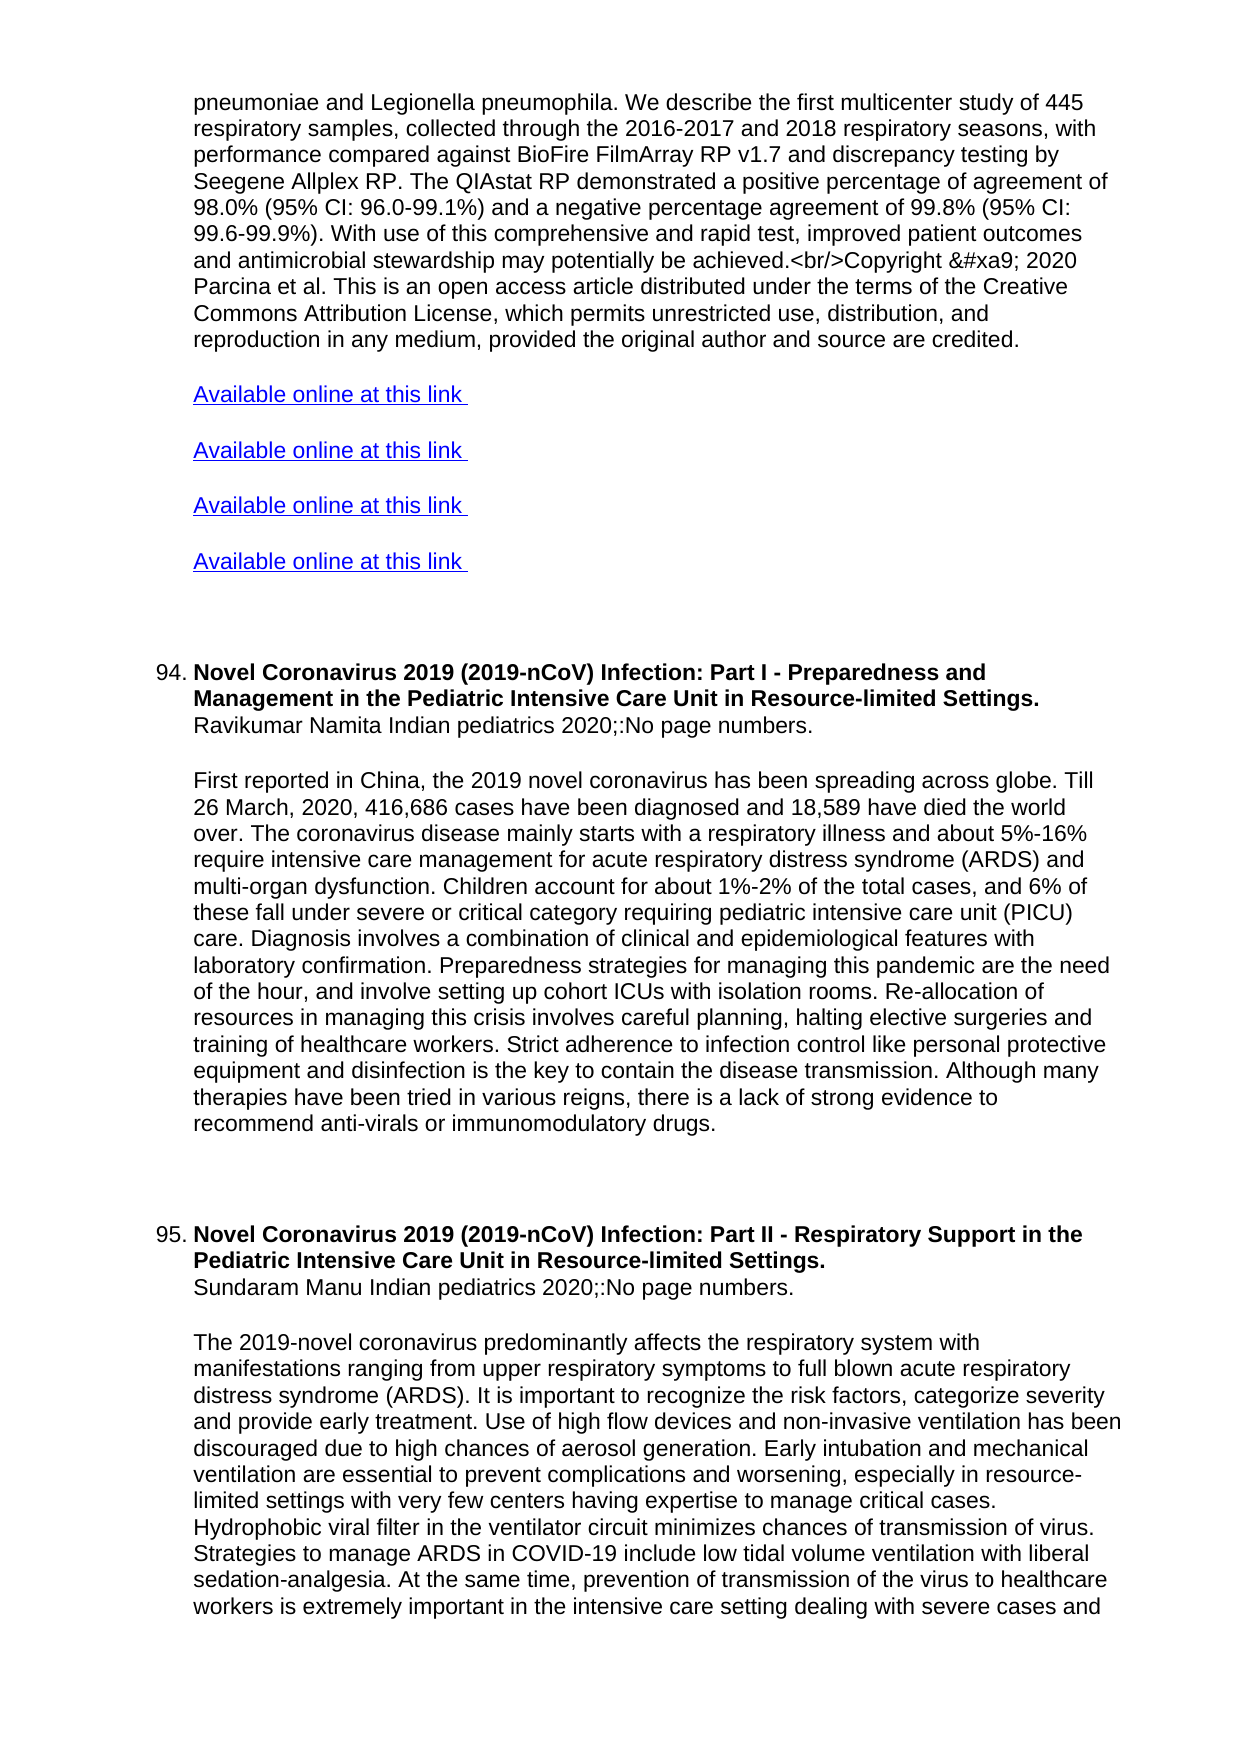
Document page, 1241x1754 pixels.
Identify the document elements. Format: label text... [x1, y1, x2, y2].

text First reported in China, the 2019 novel coronavirus has been spreading across globe. Till 26 March, 2020, 416,686 cases have been diagnosed and 18,589 have died the world over. The coronavirus disease mainly starts with a respiratory illness and about 5%-16% require intensive care management for acute respiratory distress syndrome (ARDS) and multi-organ dysfunction. Children account for about 1%-2% of the total cases, and 6% of these fall under severe or critical category requiring pediatric intensive care unit (PICU) care. Diagnosis involves a combination of clinical and epidemiological features with laboratory confirmation. Preparedness strategies for managing this pandemic are the need of the hour, and involve setting up cohort ICUs with isolation rooms. Re-allocation of resources in managing this crisis involves careful planning, halting elective surgeries and training of healthcare workers. Strict adherence to infection control like personal protective equipment and disinfection is the key to contain the disease transmission. Although many therapies have been tried in various reigns, there is a lack of strong evidence to recommend anti-virals or immunomodulatory drugs. [193, 767, 1122, 1136]
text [193, 1329, 1122, 1619]
text Available online at this link [193, 548, 1122, 574]
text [193, 89, 1122, 352]
text Available online at this link [193, 381, 1122, 408]
list Novel Coronavirus 2019 (2019-nCoV) Infection: Part I - Preparedness and Management in the Pediatric Intensive Care Unit in Resource-limited Settings. Ravikumar Namita Indian pediatrics 2020;:No page numbers. [156, 659, 1122, 738]
text Available online at this link [193, 437, 1122, 463]
text Available online at this link [193, 492, 1122, 519]
list Novel Coronavirus 2019 (2019-nCoV) Infection: Part II - Respiratory Support in the Pediatric Intensive Care Unit in Resource-limited Settings. Sundaram Manu Indian pediatrics 2020;:No page numbers. [156, 1221, 1122, 1300]
